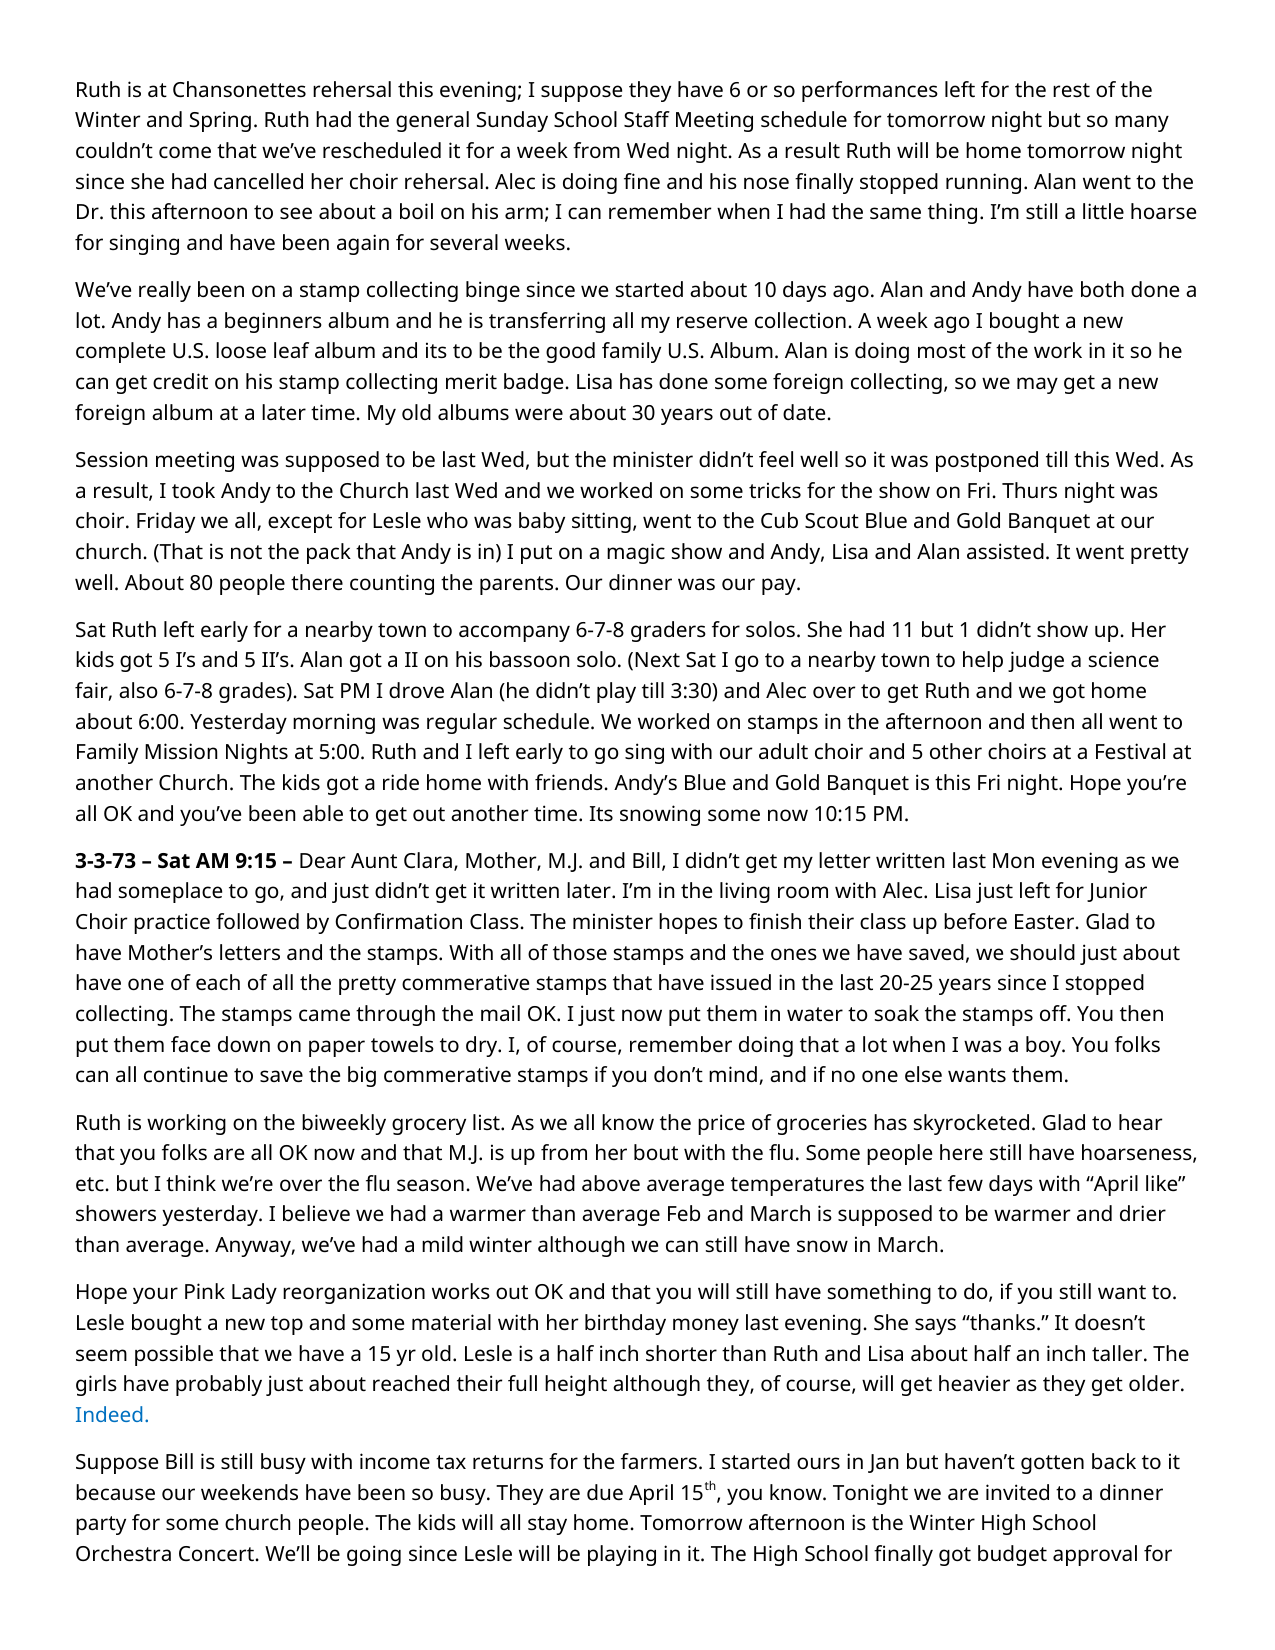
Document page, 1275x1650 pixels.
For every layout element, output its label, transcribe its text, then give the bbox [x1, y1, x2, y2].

text Session meeting was supposed to be last Wed, but the minister didn’t feel well so it was postponed till this Wed. As a result, I took Andy to the Church last Wed and we worked on some tricks for the show on Fri. Thurs night was choir. Friday we all, except for Lesle who was baby sitting, went to the Cub Scout Blue and Gold Banquet at our church. (That is not the pack that Andy is in) I put on a magic show and Andy, Lisa and Alan assisted. It went pretty well. About 80 people there counting the parents. Our dinner was our pay. [75, 445, 1200, 596]
text Hope your Pink Lady reorganization works out OK and that you will still have something to do, if you still want to. Lesle bought a new top and some material with her birthday money last evening. She says “thanks.” It doesn’t seem possible that we have a 15 yr old. Lesle is a half inch shorter than Ruth and Lisa about half an inch taller. The girls have probably just about reached their full height although they, of course, will get heavier as they get older. Indeed. [75, 1277, 1200, 1428]
text We’ve really been on a stamp collecting binge since we started about 10 days ago. Alan and Andy have both done a lot. Andy has a beginners album and he is transferring all my reserve collection. A week ago I bought a new complete U.S. loose leaf album and its to be the good family U.S. Album. Alan is doing most of the work in it so he can get credit on his stamp collecting merit badge. Lisa has done some foreign collecting, so we may get a new foreign album at a later time. My old albums were about 30 years out of date. [75, 275, 1200, 426]
text 3-3-73 – Sat AM 9:15 – Dear Aunt Clara, Mother, M.J. and Bill, I didn’t get my letter written last Mon evening as we had someplace to go, and just didn’t get it written later. I’m in the living room with Alec. Lisa just left for Junior Choir practice followed by Confirmation Class. The minister hopes to finish their class up before Easter. Glad to have Mother’s letters and the stamps. With all of those stamps and the ones we have saved, we should just about have one of each of all the pretty commerative stamps that have issued in the last 20-25 years since I stopped collecting. The stamps came through the mail OK. I just now put them in water to soak the stamps off. You then put them face down on paper towels to dry. I, of course, remember doing that a lot when I was a boy. You folks can all continue to save the big commerative stamps if you don’t mind, and if no one else wants them. [75, 846, 1200, 1089]
text Ruth is working on the biweekly grocery list. As we all know the price of groceries has skyrocketed. Glad to hear that you folks are all OK now and that M.J. is up from her bout with the flu. Some people here still have hoarseness, etc. but I think we’re over the flu season. We’ve had above average temperatures the last few days with “April like” showers yesterday. I believe we had a warmer than average Feb and March is supposed to be warmer and drier than average. Anyway, we’ve had a mild winter although we can still have snow in March. [75, 1108, 1200, 1259]
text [75, 1447, 1200, 1568]
text Ruth is at Chansonettes rehersal this evening; I suppose they have 6 or so performances left for the rest of the Winter and Spring. Ruth had the general Sunday School Staff Meeting schedule for tomorrow night but so many couldn’t come that we’ve rescheduled it for a week from Wed night. As a result Ruth will be home tomorrow night since she had cancelled her choir rehersal. Alec is doing fine and his nose finally stopped running. Alan went to the Dr. this afternoon to see about a boil on his arm; I can remember when I had the same thing. I’m still a little hoarse for singing and have been again for several weeks. [75, 75, 1200, 257]
text Sat Ruth left early for a nearby town to accompany 6-7-8 graders for solos. She had 11 but 1 didn’t show up. Her kids got 5 I’s and 5 II’s. Alan got a II on his bassoon solo. (Next Sat I go to a nearby town to help judge a science fair, also 6-7-8 grades). Sat PM I drove Alan (he didn’t play till 3:30) and Alec over to get Ruth and we got home about 6:00. Yesterday morning was regular schedule. We worked on stamps in the afternoon and then all went to Family Mission Nights at 5:00. Ruth and I left early to go sing with our adult choir and 5 other choirs at a Festival at another Church. The kids got a ride home with friends. Andy’s Blue and Gold Banquet is this Fri night. Hope you’re all OK and you’ve been able to get out another time. Its snowing some now 10:15 PM. [75, 615, 1200, 827]
